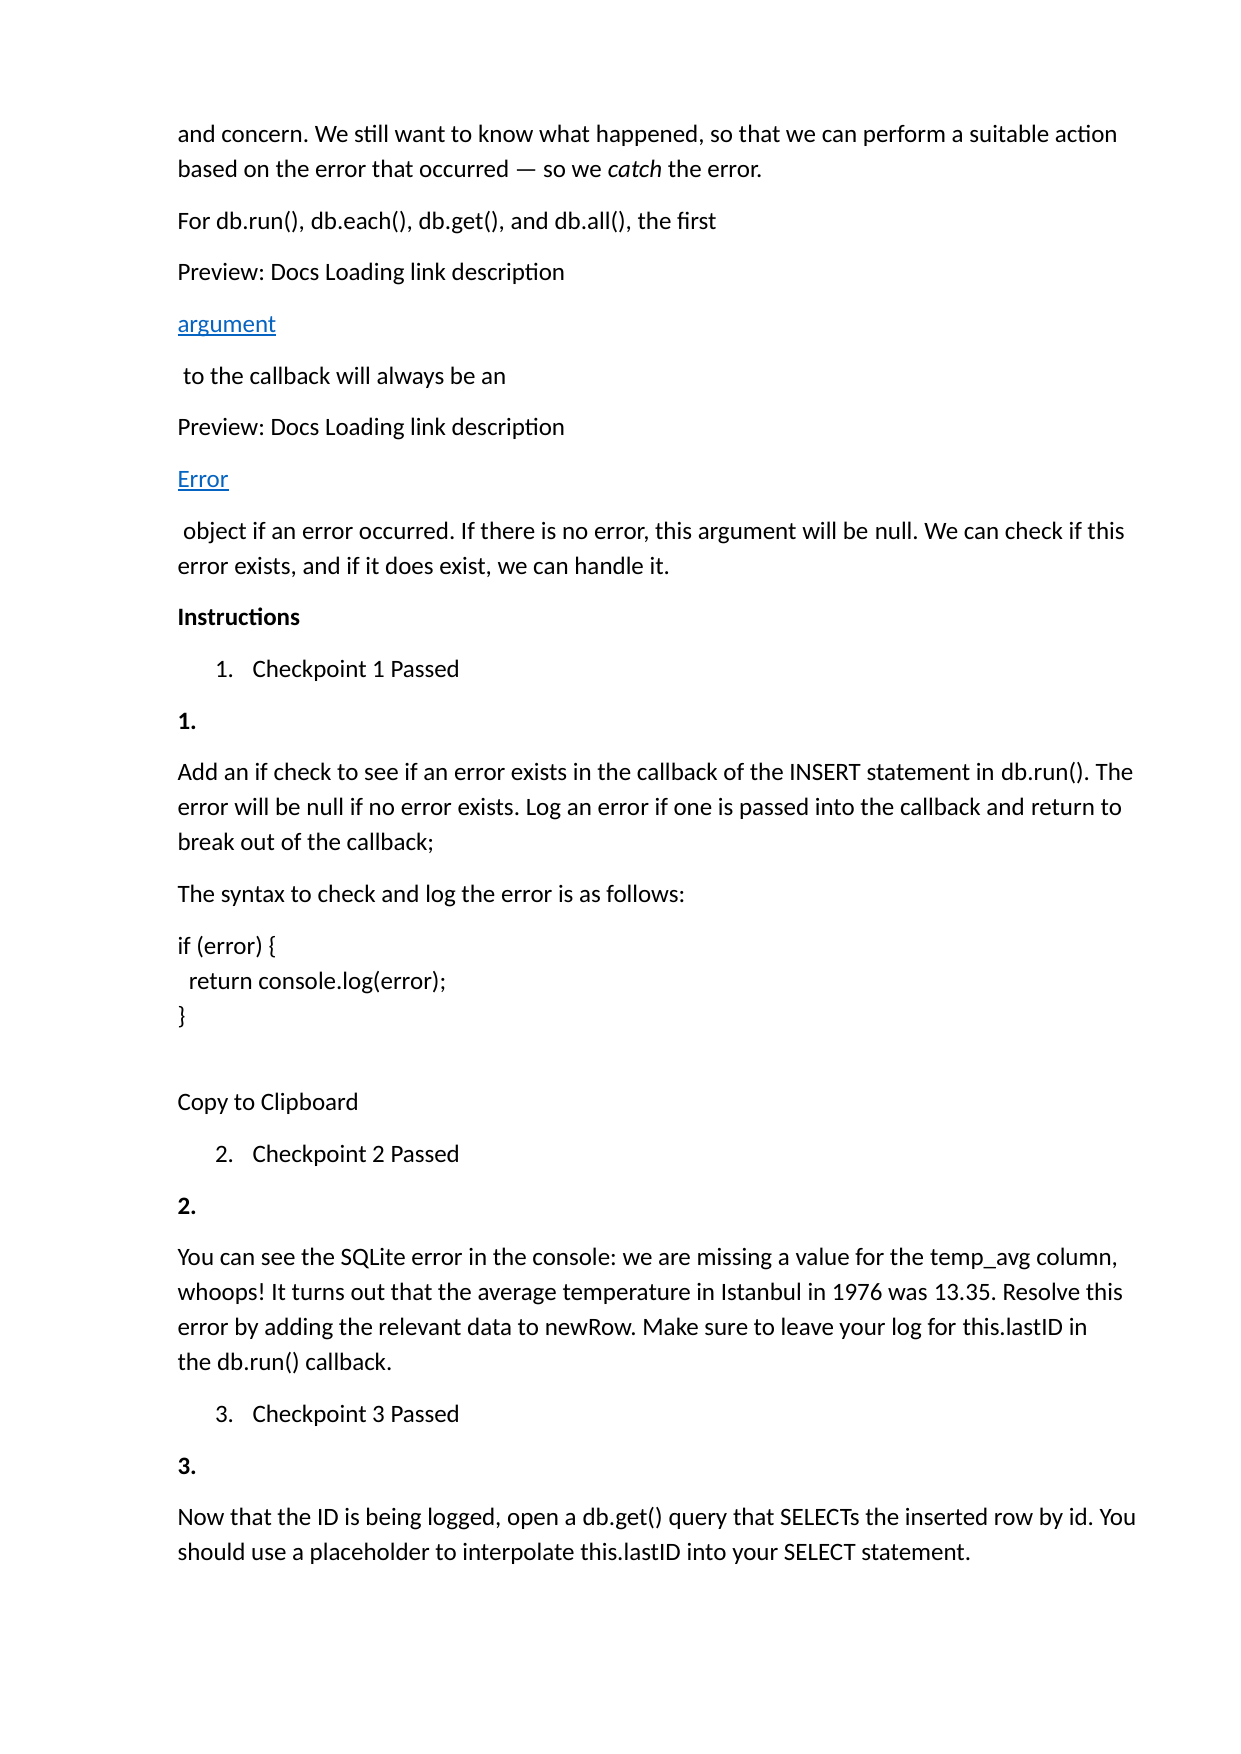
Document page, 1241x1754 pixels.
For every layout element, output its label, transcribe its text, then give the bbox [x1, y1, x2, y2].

text 3. [177, 1450, 1152, 1480]
text argument [177, 308, 1152, 339]
text Instructions [177, 601, 1152, 632]
text 1. [177, 705, 1152, 735]
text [177, 118, 1152, 184]
text Now that the ID is being logged, open a db.get() query that SELECTs the inserted row by id. You should use a placeholder to interpolate this.lastID into your SELECT statement. [177, 1501, 1152, 1567]
text For db.run(), db.each(), db.get(), and db.all(), the first [177, 205, 1152, 235]
text Preview: Docs Loading link description [177, 256, 1152, 287]
text The syntax to check and log the error is as follows: [177, 878, 1152, 909]
text object if an error occurred. If there is no error, this argument will be null. We can check if this error exists, and if it does exist, we can handle it. [177, 515, 1152, 580]
text You can see the SQLite error in the console: we are missing a value for the temp_avg column, whoops! It turns out that the average temperature in Istanbul in 1976 was 13.35. Resolve this error by adding the relevant data to newRow. Make sure to leave your log for this.lastID in the db.run() callback. [177, 1241, 1152, 1377]
text Copy to Clipboard [177, 1086, 1152, 1117]
list Checkpoint 3 Passed [215, 1398, 1152, 1429]
list Checkpoint 1 Passed [215, 653, 1152, 684]
text Preview: Docs Loading link description [177, 411, 1152, 442]
text 2. [177, 1190, 1152, 1220]
text if (error) { return console.log(error); } [177, 930, 1152, 1065]
text to the callback will always be an [177, 360, 1152, 390]
list Checkpoint 2 Passed [215, 1138, 1152, 1169]
text Add an if check to see if an error exists in the callback of the INSERT statement in db.run(). The error will be null if no error exists. Log an error if one is passed into the callback and return to break out of the callback; [177, 756, 1152, 857]
text Error [177, 463, 1152, 494]
